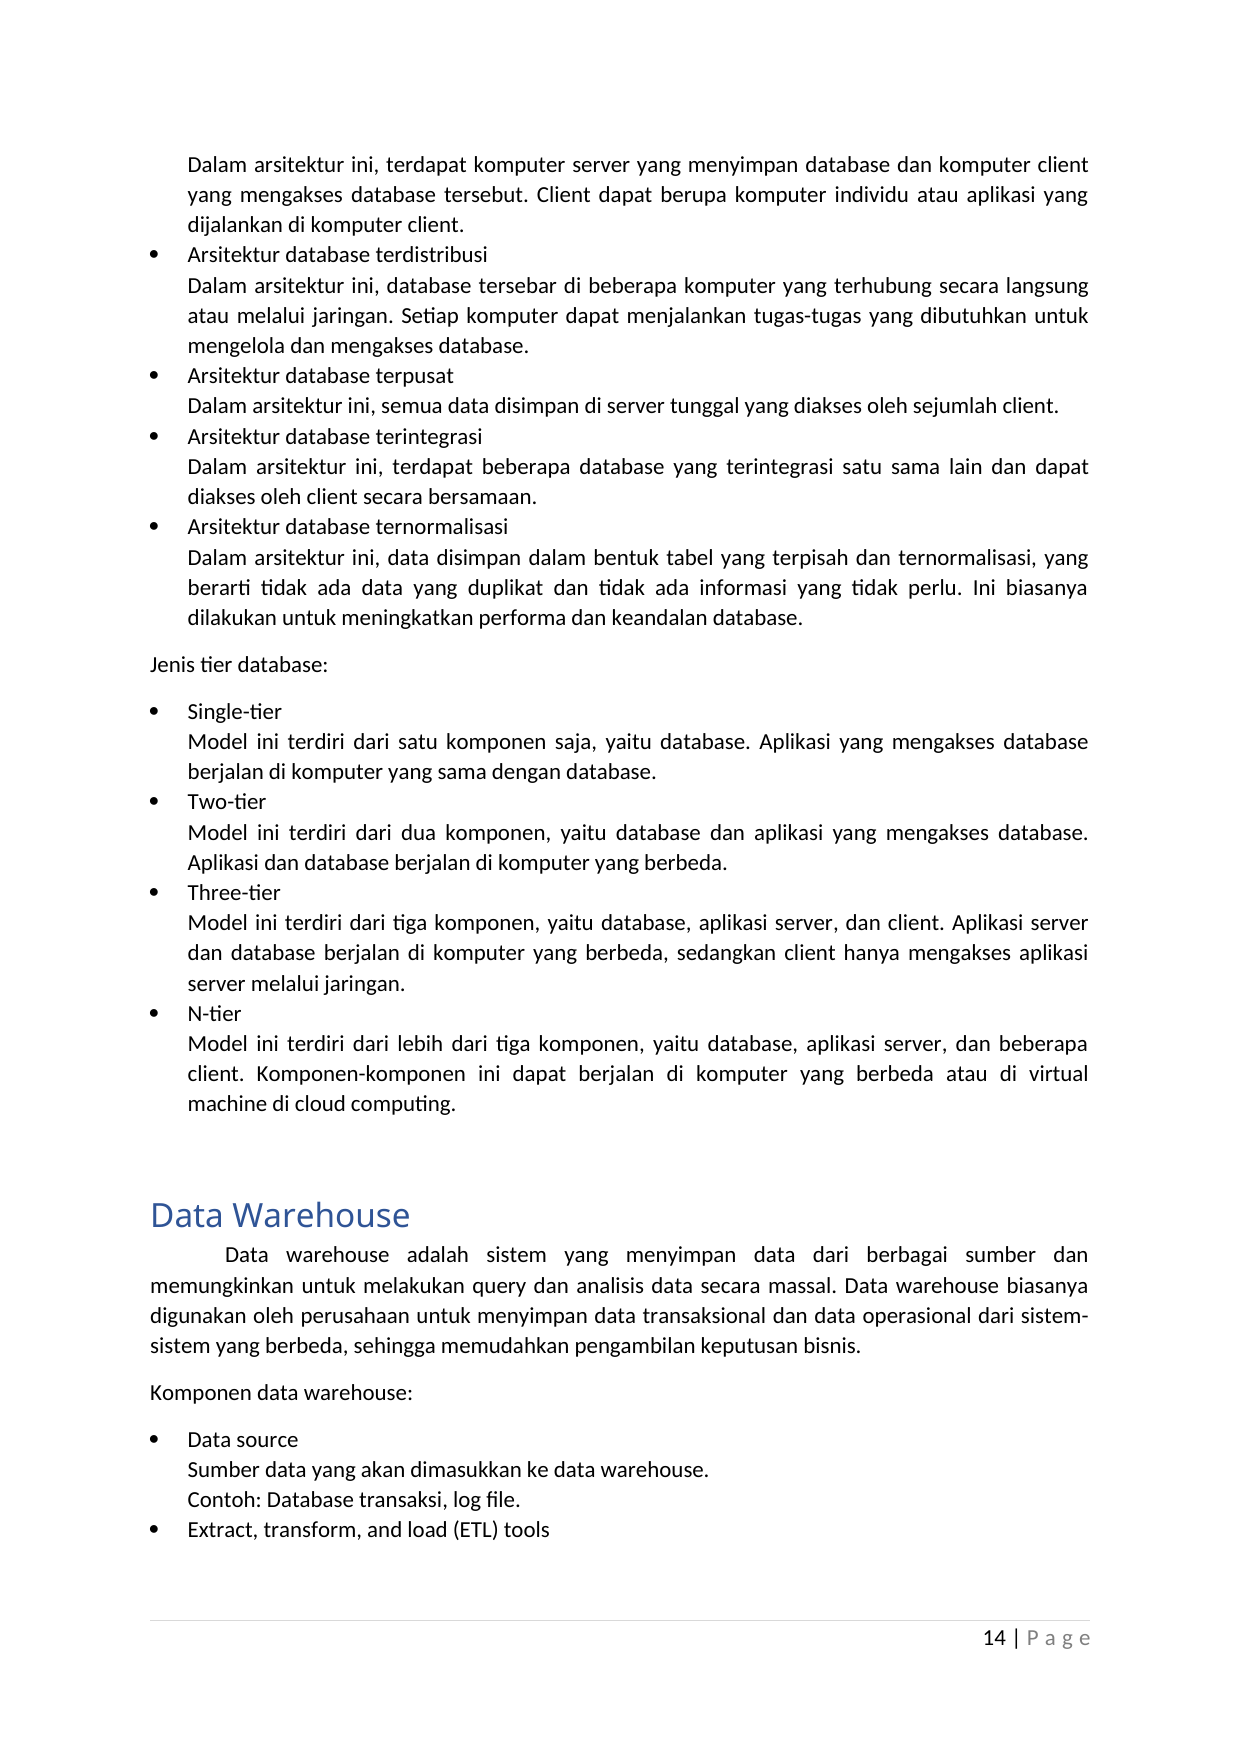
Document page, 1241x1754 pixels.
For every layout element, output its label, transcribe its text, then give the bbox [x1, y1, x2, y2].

subtitle Data Warehouse [150, 1192, 1090, 1237]
list Two-tier [150, 787, 1090, 816]
list Three-tier [150, 878, 1090, 906]
list Model ini terdiri dari dua komponen, yaitu database dan aplikasi yang mengakses database. Aplikasi dan database berjalan di komputer yang berbeda. [187, 818, 1090, 876]
list Dalam arsitektur ini, data disimpan dalam bentuk tabel yang terpisah dan ternormalisasi, yang berarti tidak ada data yang duplikat dan tidak ada informasi yang tidak perlu. Ini biasanya dilakukan untuk meningkatkan performa dan keandalan database. [187, 543, 1090, 631]
list Model ini terdiri dari satu komponen saja, yaitu database. Aplikasi yang mengakses database berjalan di komputer yang sama dengan database. [187, 727, 1090, 785]
text Komponen data warehouse: [150, 1378, 1090, 1406]
list Dalam arsitektur ini, semua data disimpan di server tunggal yang diakses oleh sejumlah client. [187, 392, 1090, 420]
list Data source [150, 1425, 1090, 1453]
list Dalam arsitektur ini, terdapat beberapa database yang terintegrasi satu sama lain dan dapat diakses oleh client secara bersamaan. [187, 452, 1090, 510]
list Single-tier [150, 697, 1090, 725]
list Model ini terdiri dari tiga komponen, yaitu database, aplikasi server, dan client. Aplikasi server dan database berjalan di komputer yang berbeda, sedangkan client hanya mengakses aplikasi server melalui jaringan. [187, 908, 1090, 997]
list Contoh: Database transaksi, log file. [187, 1485, 1090, 1513]
list Extract, transform, and load (ETL) tools [150, 1516, 1090, 1544]
list Arsitektur database ternormalisasi [150, 512, 1090, 541]
list Dalam arsitektur ini, database tersebar di beberapa komputer yang terhubung secara langsung atau melalui jaringan. Setiap komputer dapat menjalankan tugas-tugas yang dibutuhkan untuk mengelola dan mengakses database. [187, 271, 1090, 359]
text Data warehouse adalah sistem yang menyimpan data dari berbagai sumber dan memungkinkan untuk melakukan query dan analisis data secara massal. Data warehouse biasanya digunakan oleh perusahaan untuk menyimpan data transaksional dan data operasional dari sistem-sistem yang berbeda, sehingga memudahkan pengambilan keputusan bisnis. [150, 1241, 1090, 1359]
list Model ini terdiri dari lebih dari tiga komponen, yaitu database, aplikasi server, dan beberapa client. Komponen-komponen ini dapat berjalan di komputer yang berbeda atau di virtual machine di cloud computing. [187, 1029, 1090, 1118]
text Jenis tier database: [150, 650, 1090, 678]
list Arsitektur database terintegrasi [150, 422, 1090, 450]
list Arsitektur database terdistribusi [150, 241, 1090, 269]
list Arsitektur database terpusat [150, 361, 1090, 389]
list Dalam arsitektur ini, terdapat komputer server yang menyimpan database dan komputer client yang mengakses database tersebut. Client dapat berupa komputer individu atau aplikasi yang dijalankan di komputer client. [187, 150, 1090, 238]
list Sumber data yang akan dimasukkan ke data warehouse. [187, 1455, 1090, 1483]
list N-tier [150, 999, 1090, 1027]
